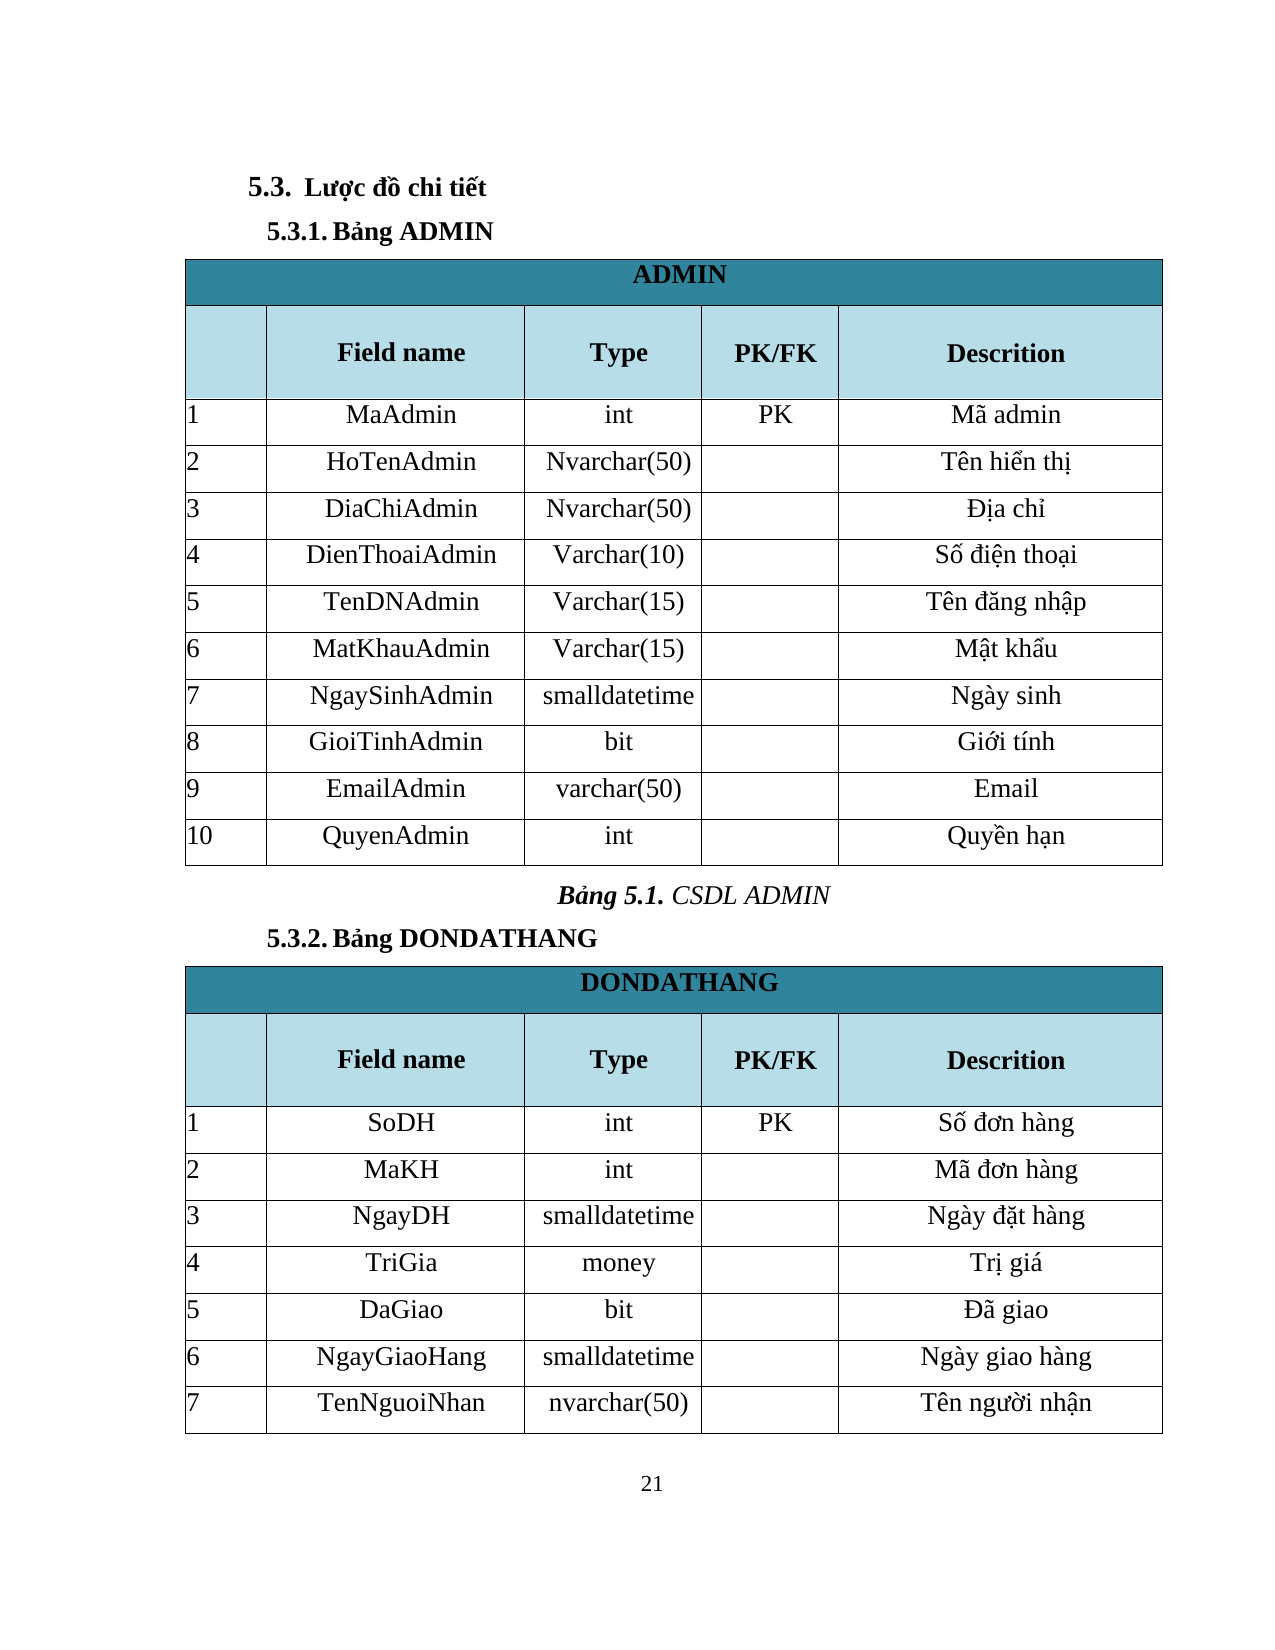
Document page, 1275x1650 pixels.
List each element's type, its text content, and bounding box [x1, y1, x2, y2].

table_cell MaAdmin [267, 400, 524, 445]
table_cell 8 [186, 726, 266, 772]
table_cell Ngày giao hàng [839, 1341, 1162, 1386]
table_header ADMIN [186, 260, 1162, 305]
table_cell 5 [186, 1294, 266, 1339]
table_cell 2 [186, 446, 266, 492]
table_cell MatKhauAdmin [267, 633, 524, 678]
table_cell bit [525, 726, 701, 772]
table_cell 6 [186, 633, 266, 678]
table_cell [702, 1294, 838, 1339]
table_cell Nvarchar(50) [525, 446, 701, 492]
table_cell Trị giá [839, 1247, 1162, 1293]
table_cell GioiTinhAdmin [267, 726, 524, 772]
table_cell PK [702, 400, 838, 445]
table_cell [702, 726, 838, 772]
table_cell PK/FK [702, 1014, 838, 1106]
table_cell int [525, 820, 701, 865]
table_cell Số điện thoại [839, 540, 1162, 585]
table_cell Mã admin [839, 400, 1162, 445]
table_cell 1 [186, 1107, 266, 1153]
table_cell smalldatetime [525, 1341, 701, 1386]
table_cell 9 [186, 773, 266, 818]
table_cell smalldatetime [525, 680, 701, 725]
table_cell [702, 586, 838, 632]
table_cell DaGiao [267, 1294, 524, 1339]
subtitle Bảng ADMIN [267, 215, 1212, 246]
table_cell [702, 633, 838, 678]
table_cell 10 [186, 820, 266, 865]
table_cell TriGia [267, 1247, 524, 1293]
table_cell NgaySinhAdmin [267, 680, 524, 725]
table_cell [702, 1387, 838, 1433]
table_cell Nvarchar(50) [525, 493, 701, 538]
table_cell Type [525, 1014, 701, 1106]
table_cell 7 [186, 680, 266, 725]
table_cell bit [525, 1294, 701, 1339]
table_cell 4 [186, 1247, 266, 1293]
table_cell Tên người nhận [839, 1387, 1162, 1433]
table_cell [186, 1014, 266, 1106]
table_cell [702, 773, 838, 818]
table_cell [702, 1154, 838, 1199]
table_cell varchar(50) [525, 773, 701, 818]
table_cell Tên hiển thị [839, 446, 1162, 492]
table_cell smalldatetime [525, 1201, 701, 1246]
text Bảng 5.1. CSDL ADMIN [177, 879, 1212, 910]
table_cell EmailAdmin [267, 773, 524, 818]
table_cell Địa chỉ [839, 493, 1162, 538]
table_cell TenDNAdmin [267, 586, 524, 632]
table_cell NgayGiaoHang [267, 1341, 524, 1386]
table_cell Email [839, 773, 1162, 818]
subtitle Lược đồ chi tiết [248, 169, 1212, 202]
table_cell 4 [186, 540, 266, 585]
table_cell Tên đăng nhập [839, 586, 1162, 632]
subtitle Bảng DONDATHANG [267, 922, 1212, 953]
table_cell Giới tính [839, 726, 1162, 772]
table_cell DiaChiAdmin [267, 493, 524, 538]
table_cell 7 [186, 1387, 266, 1433]
table_cell int [525, 1154, 701, 1199]
table_cell TenNguoiNhan [267, 1387, 524, 1433]
table_cell MaKH [267, 1154, 524, 1199]
table_cell Field name [267, 1014, 524, 1106]
table_cell 3 [186, 493, 266, 538]
table_cell Varchar(15) [525, 633, 701, 678]
table_cell PK/FK [702, 306, 838, 398]
table_cell 5 [186, 586, 266, 632]
table_cell Varchar(15) [525, 586, 701, 632]
table_cell 1 [186, 400, 266, 445]
table_cell Descrition [839, 1014, 1162, 1106]
table_cell [702, 540, 838, 585]
table_cell [702, 446, 838, 492]
table_cell int [525, 1107, 701, 1153]
table_cell [186, 306, 266, 398]
table_cell money [525, 1247, 701, 1293]
table_cell Varchar(10) [525, 540, 701, 585]
table_cell [702, 1341, 838, 1386]
table_cell 3 [186, 1201, 266, 1246]
table_cell Descrition [839, 306, 1162, 398]
table_cell 2 [186, 1154, 266, 1199]
table_cell SoDH [267, 1107, 524, 1153]
table_cell nvarchar(50) [525, 1387, 701, 1433]
table_cell [702, 493, 838, 538]
table_cell [702, 680, 838, 725]
table_cell Quyền hạn [839, 820, 1162, 865]
table_cell int [525, 400, 701, 445]
table_cell QuyenAdmin [267, 820, 524, 865]
table_cell Field name [267, 306, 524, 398]
table_cell Số đơn hàng [839, 1107, 1162, 1153]
table_cell HoTenAdmin [267, 446, 524, 492]
table_cell Đã giao [839, 1294, 1162, 1339]
table_cell [702, 820, 838, 865]
table_cell PK [702, 1107, 838, 1153]
table_cell Ngày sinh [839, 680, 1162, 725]
table_cell 6 [186, 1341, 266, 1386]
table_header DONDATHANG [186, 967, 1162, 1013]
table_cell Ngày đặt hàng [839, 1201, 1162, 1246]
table_cell Mật khẩu [839, 633, 1162, 678]
table_cell [702, 1201, 838, 1246]
table_cell Type [525, 306, 701, 398]
table_cell [702, 1247, 838, 1293]
table_cell NgayDH [267, 1201, 524, 1246]
table_cell Mã đơn hàng [839, 1154, 1162, 1199]
table_cell DienThoaiAdmin [267, 540, 524, 585]
